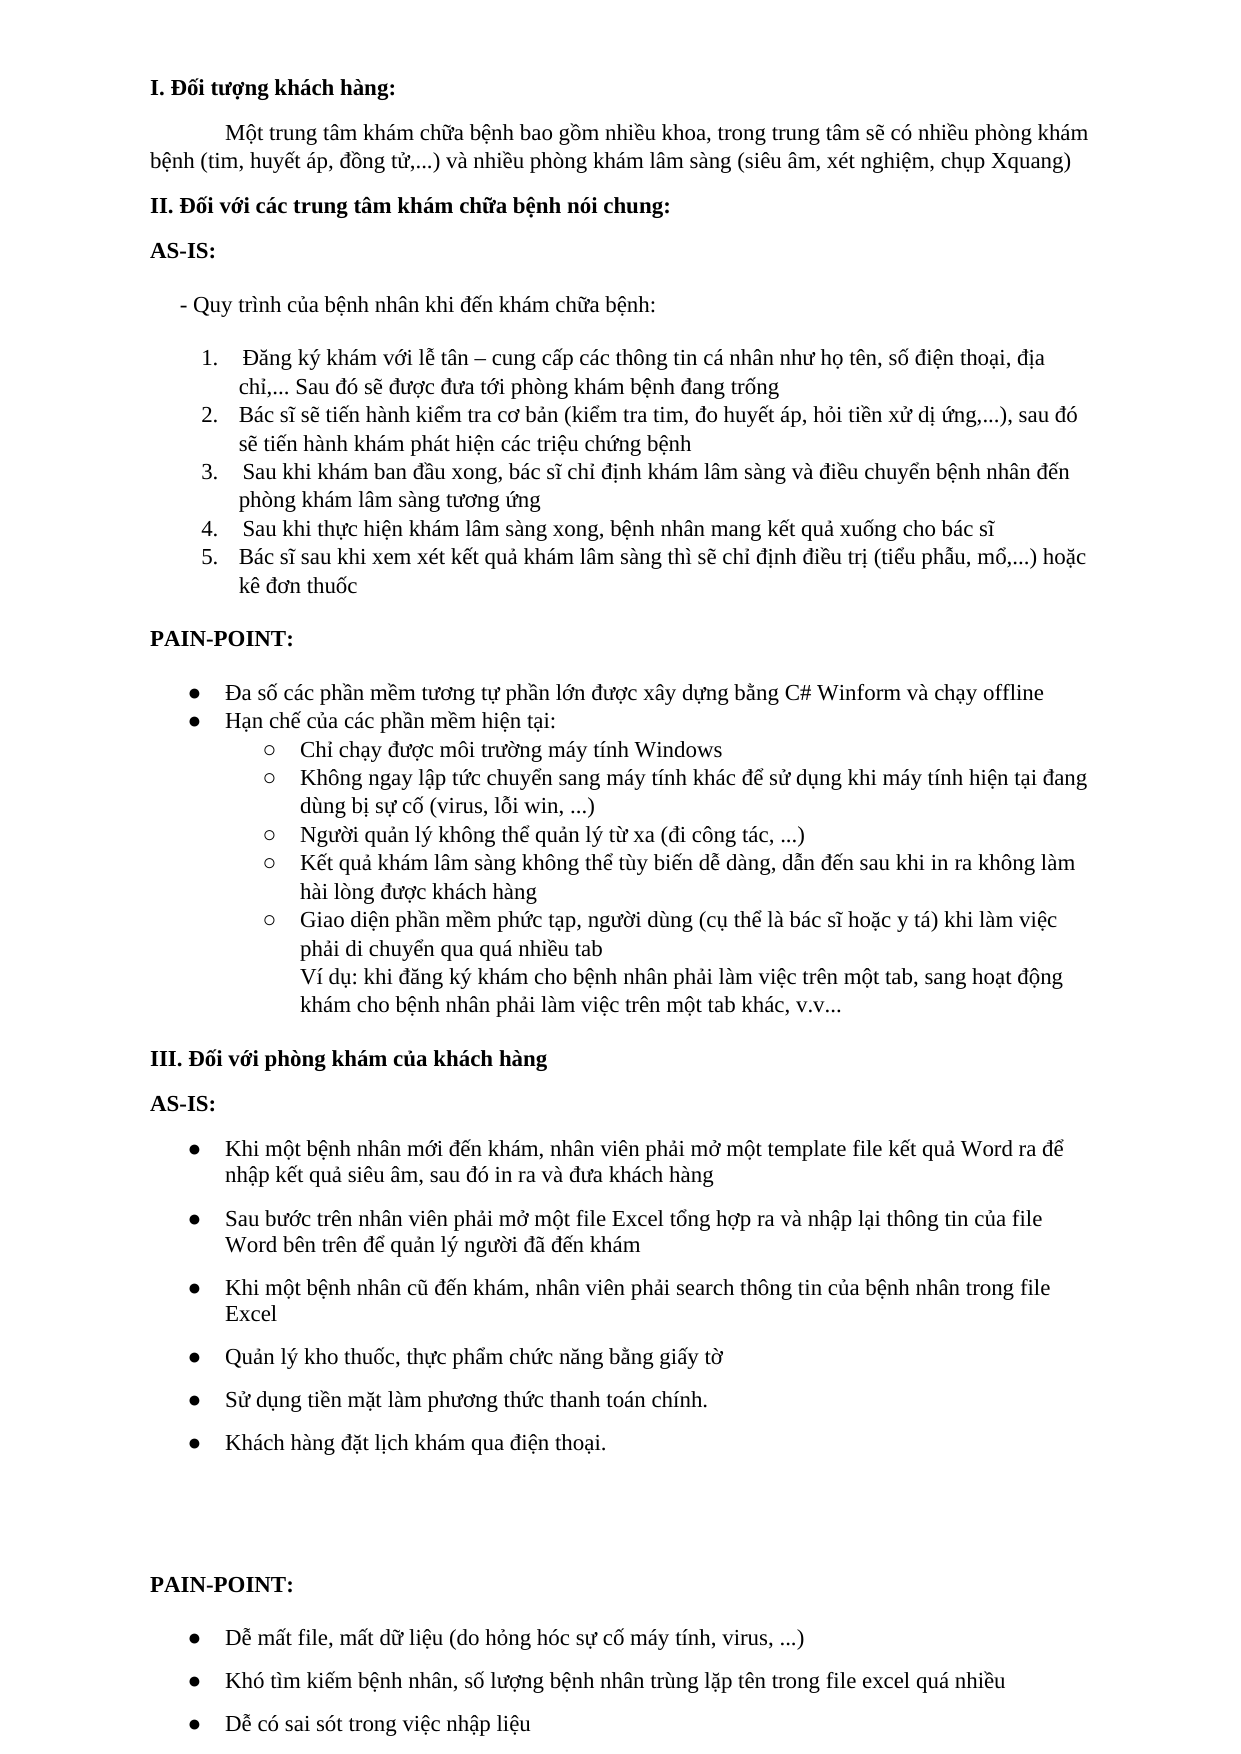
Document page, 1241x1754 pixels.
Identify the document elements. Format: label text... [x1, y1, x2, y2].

list Khi một bệnh nhân cũ đến khám, nhân viên phải search thông tin của bệnh nhân trong file Excel [187, 1274, 1090, 1327]
list Dễ có sai sót trong việc nhập liệu [187, 1710, 1090, 1737]
list Bác sĩ sau khi xem xét kết quả khám lâm sàng thì sẽ chỉ định điều trị (tiểu phẫu, mổ,...) hoặc kê đơn thuốc [201, 543, 1090, 598]
list Khi một bệnh nhân mới đến khám, nhân viên phải mở một template file kết quả Word ra để nhập kết quả siêu âm, sau đó in ra và đưa khách hàng [187, 1135, 1090, 1188]
list Sau khi thực hiện khám lâm sàng xong, bệnh nhân mang kết quả xuống cho bác sĩ [201, 515, 1090, 541]
list Dễ mất file, mất dữ liệu (do hỏng hóc sự cố máy tính, virus, ...) [187, 1624, 1090, 1651]
text PAIN-POINT: [150, 625, 1090, 652]
list Chỉ chạy được môi trường máy tính Windows [262, 736, 1090, 762]
list Giao diện phần mềm phức tạp, người dùng (cụ thể là bác sĩ hoặc y tá) khi làm việc phải di chuyển qua quá nhiều tab Ví dụ: khi đăng ký khám cho bệnh nhân phải làm việc trên một tab, sang hoạt động khám cho bệnh nhân phải làm việc trên một tab khác, v.v... [262, 906, 1090, 1018]
text - Quy trình của bệnh nhân khi đến khám chữa bệnh: [179, 291, 1090, 317]
list Đa số các phần mềm tương tự phần lớn được xây dựng bằng C# Winform và chạy offline [187, 679, 1090, 705]
list Bác sĩ sẽ tiến hành kiểm tra cơ bản (kiểm tra tim, đo huyết áp, hỏi tiền xử dị ứng,...), sau đó sẽ tiến hành khám phát hiện các triệu chứng bệnh [201, 401, 1090, 456]
title I. Đối tượng khách hàng: [150, 74, 1090, 100]
text Một trung tâm khám chữa bệnh bao gồm nhiều khoa, trong trung tâm sẽ có nhiều phòng khám bệnh (tim, huyết áp, đồng tử,...) và nhiều phòng khám lâm sàng (siêu âm, xét nghiệm, chụp Xquang) [150, 119, 1090, 174]
list Kết quả khám lâm sàng không thể tùy biến dễ dàng, dẫn đến sau khi in ra không làm hài lòng được khách hàng [262, 849, 1090, 904]
list Sử dụng tiền mặt làm phương thức thanh toán chính. [187, 1386, 1090, 1413]
text PAIN-POINT: [150, 1571, 1090, 1597]
list Không ngay lập tức chuyển sang máy tính khác để sử dụng khi máy tính hiện tại đang dùng bị sự cố (virus, lỗi win, ...) [262, 764, 1090, 819]
list Đăng ký khám với lễ tân – cung cấp các thông tin cá nhân như họ tên, số điện thoại, địa chỉ,... Sau đó sẽ được đưa tới phòng khám bệnh đang trống [201, 344, 1090, 399]
list Sau bước trên nhân viên phải mở một file Excel tổng hợp ra và nhập lại thông tin của file Word bên trên để quản lý người đã đến khám [187, 1204, 1090, 1257]
list Khó tìm kiếm bệnh nhân, số lượng bệnh nhân trùng lặp tên trong file excel quá nhiều [187, 1667, 1090, 1694]
text AS-IS: [150, 1090, 1090, 1116]
title III. Đối với phòng khám của khách hàng [150, 1045, 1090, 1071]
list Sau khi khám ban đầu xong, bác sĩ chỉ định khám lâm sàng và điều chuyển bệnh nhân đến phòng khám lâm sàng tương ứng [201, 458, 1090, 513]
list Khách hàng đặt lịch khám qua điện thoại. [187, 1429, 1090, 1456]
title II. Đối với các trung tâm khám chữa bệnh nói chung: [150, 192, 1090, 219]
list Hạn chế của các phần mềm hiện tại: [187, 707, 1090, 733]
text AS-IS: [150, 237, 1090, 264]
list Quản lý kho thuốc, thực phẩm chức năng bằng giấy tờ [187, 1343, 1090, 1370]
list Người quản lý không thể quản lý từ xa (đi công tác, ...) [262, 821, 1090, 847]
